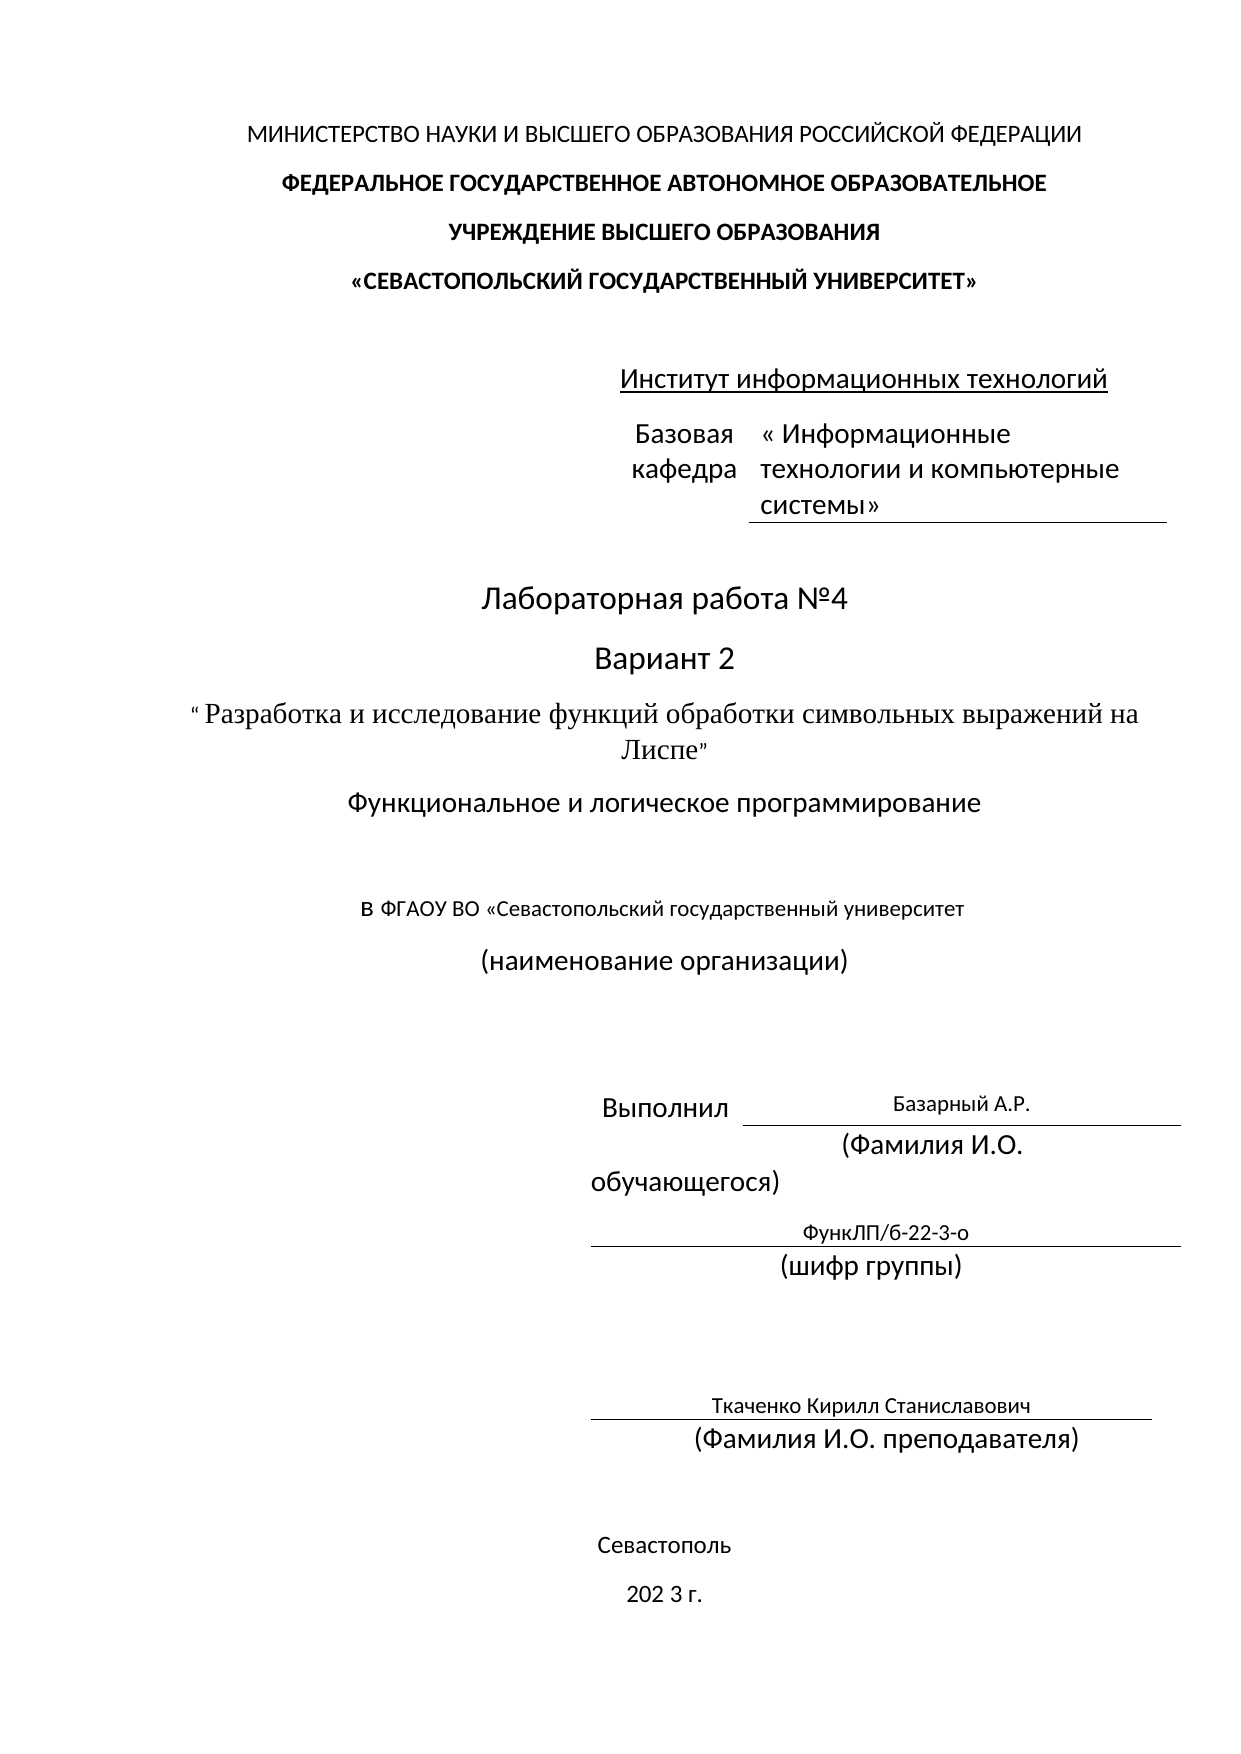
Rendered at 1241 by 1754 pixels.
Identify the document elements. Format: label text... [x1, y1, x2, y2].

text Институт информационных технологий [620, 360, 1152, 396]
text Севастополь [177, 1529, 1152, 1559]
text ФЕДЕРАЛЬНОЕ ГОСУДАРСТВЕННОЕ АВТОНОМНОЕ ОБРАЗОВАТЕЛЬНОЕ [177, 167, 1152, 198]
text «СЕВАСТОПОЛЬСКИЙ ГОСУДАРСТВЕННЫЙ УНИВЕРСИТЕТ» [177, 265, 1152, 296]
text (шифр группы) [591, 1247, 1152, 1282]
text УЧРЕЖДЕНИЕ ВЫСШЕГО ОБРАЗОВАНИЯ [177, 216, 1152, 247]
text “ Разработка и исследование функций обработки символьных выражений на Лиспе” [177, 697, 1152, 766]
text Лабораторная работа №4 [177, 577, 1152, 618]
table_header [591, 1218, 1181, 1246]
text (наименование организации) [177, 942, 1152, 978]
text 202 г. [177, 1578, 1152, 1608]
text Вариант 2 [177, 637, 1152, 677]
text (Фамилия И.О. преподавателя) [664, 1420, 1152, 1456]
table_header Базовая кафедра [620, 415, 749, 522]
text МИНИСТЕРСТВО НАУКИ И ВЫСШЕГО ОБРАЗОВАНИЯ РОССИЙСКОЙ ФЕДЕРАЦИИ [177, 118, 1152, 149]
table_header «» [749, 415, 1167, 522]
table_header Выполнил [591, 1089, 743, 1125]
text Функциональное и логическое программирование [177, 784, 1152, 820]
text в [177, 888, 1152, 923]
text (Фамилия И.О. обучающегося) [591, 1126, 1152, 1199]
